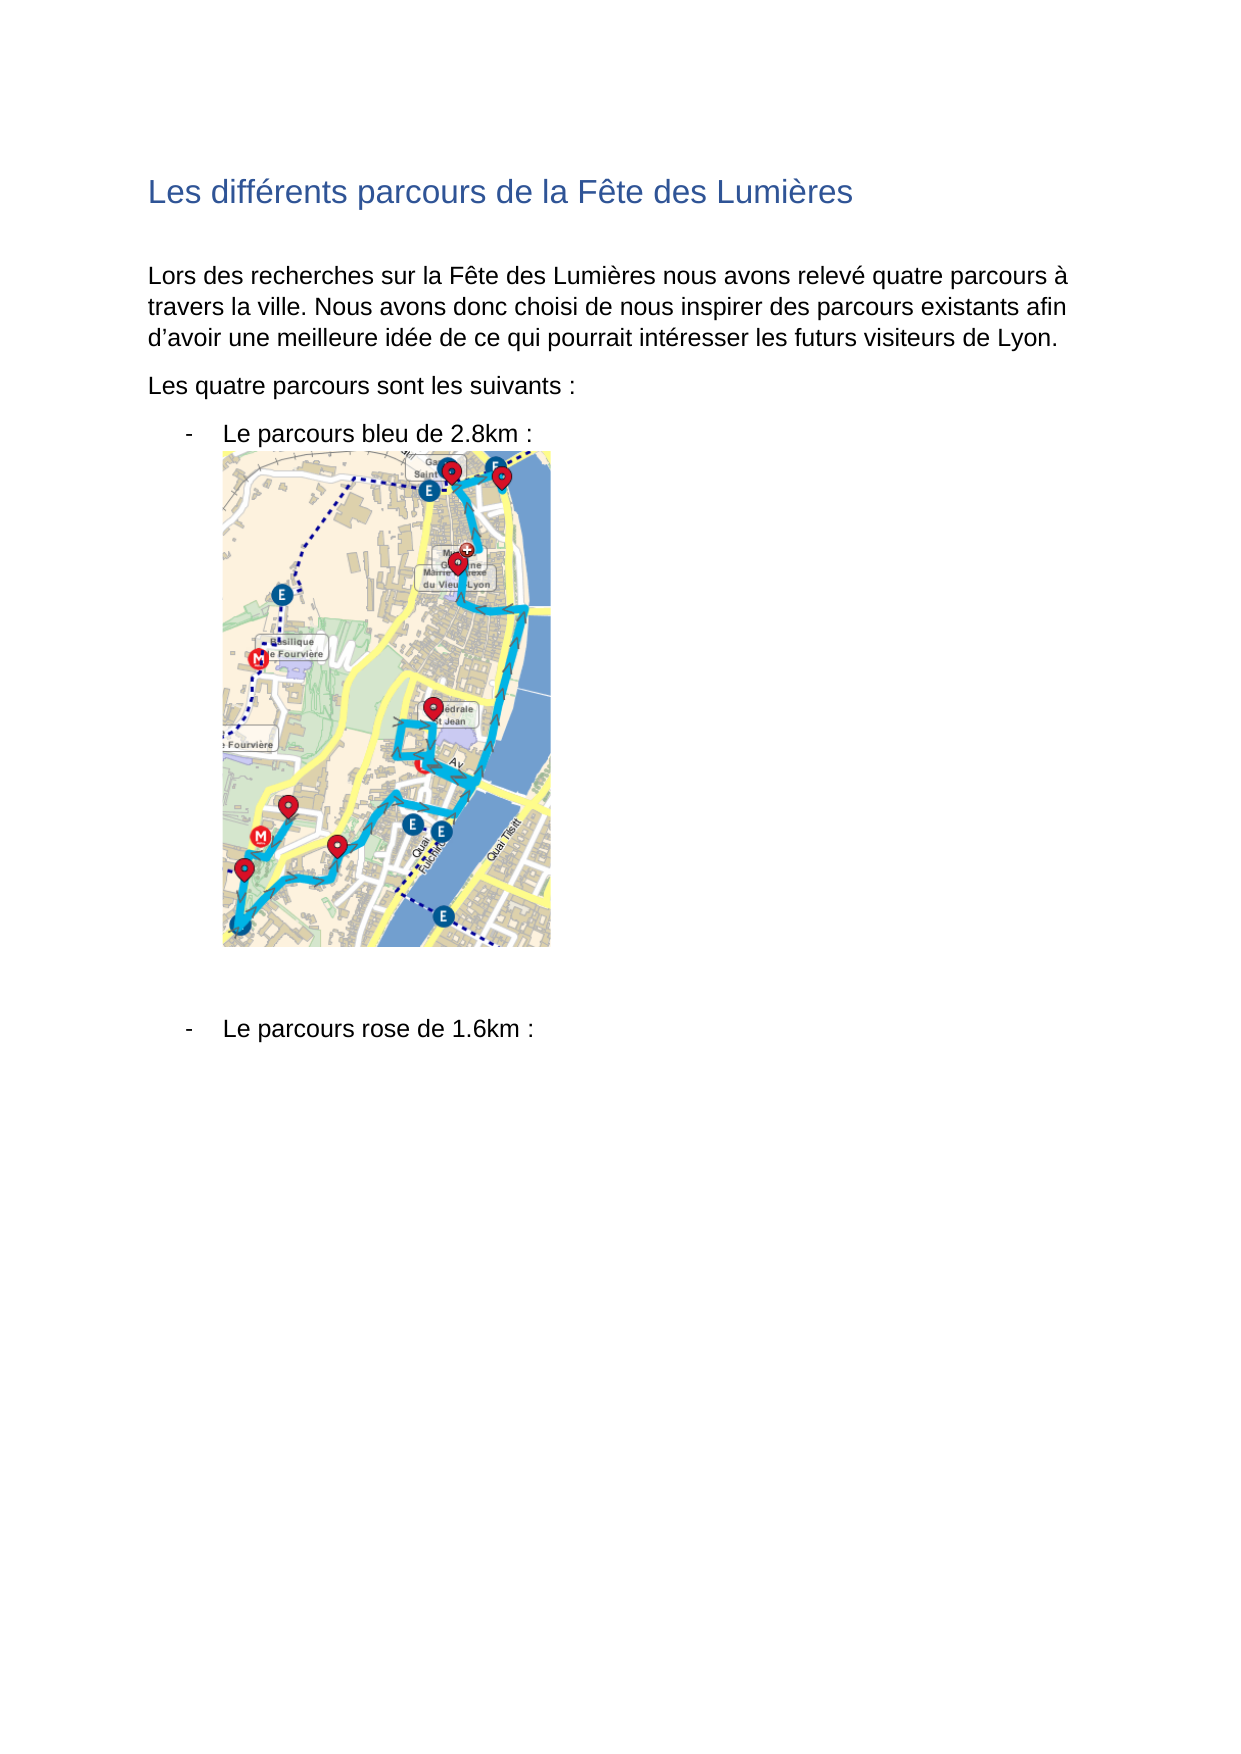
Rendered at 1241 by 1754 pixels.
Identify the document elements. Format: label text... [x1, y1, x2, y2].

picture [222, 451, 551, 947]
text Les quatre parcours sont les suivants : [148, 371, 1093, 399]
list Le parcours bleu de 2.8km : [185, 418, 1093, 449]
subtitle Les différents parcours de la Fête des Lumières [148, 173, 1093, 211]
text Lors des recherches sur la Fête des Lumières nous avons relevé quatre parcours à travers la ville. Nous avons donc choisi de nous inspirer des parcours existants afin d’avoir une meilleure idée de ce qui pourrait intéresser les futurs visiteurs de Lyon. [148, 261, 1093, 352]
list Le parcours rose de 1.6km : [185, 1013, 1093, 1043]
